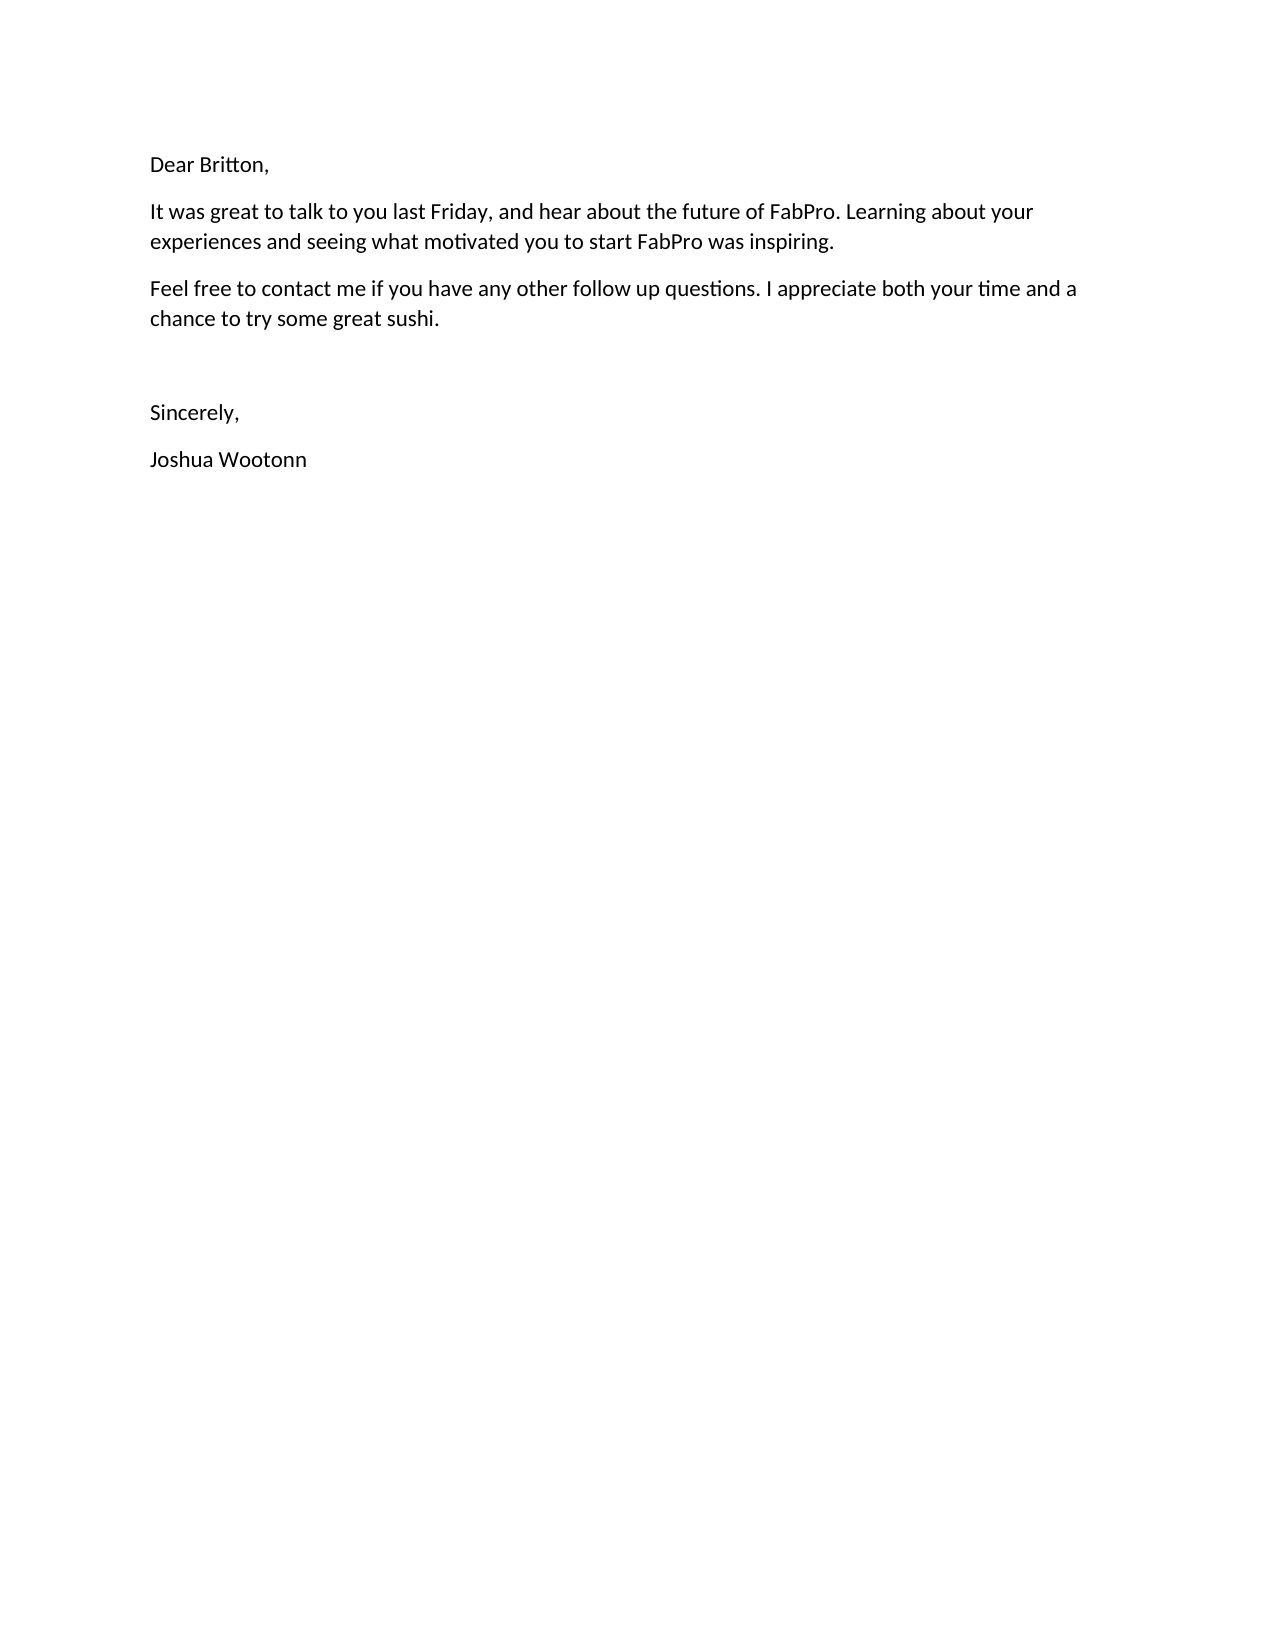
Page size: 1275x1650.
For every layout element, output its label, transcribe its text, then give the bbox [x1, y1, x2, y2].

text Feel free to contact me if you have any other follow up questions. I appreciate both your time and a chance to try some great sushi. [150, 274, 1125, 332]
text It was great to talk to you last Friday, and hear about the future of FabPro. Learning about your experiences and seeing what motivated you to start FabPro was inspiring. [150, 197, 1125, 255]
text Joshua Wootonn [150, 445, 1125, 473]
text Sincerely, [150, 398, 1125, 426]
text Dear Britton, [150, 150, 1125, 178]
